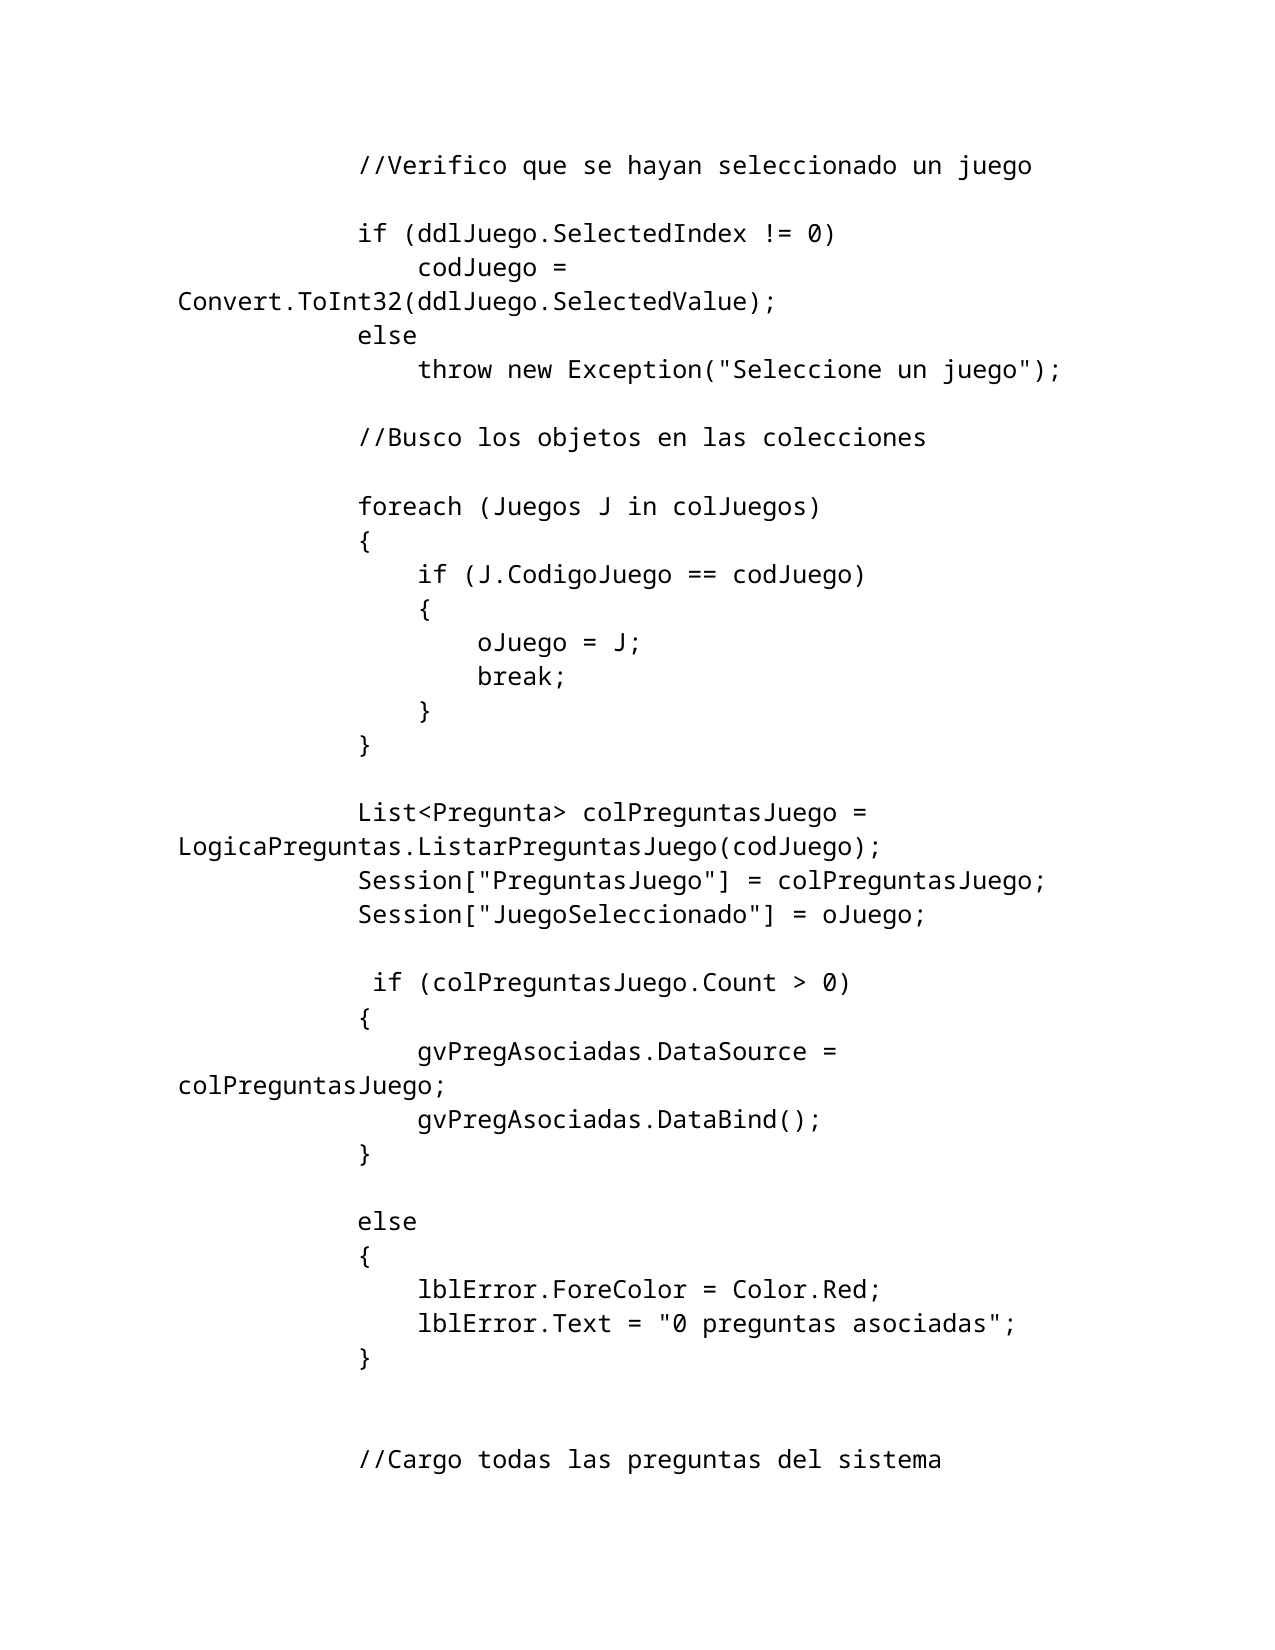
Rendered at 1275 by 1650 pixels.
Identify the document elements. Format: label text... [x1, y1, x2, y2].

text oJuego = J; [177, 624, 1098, 658]
text { [177, 522, 1098, 556]
text //Cargo todas las preguntas del sistema [177, 1442, 1098, 1476]
text Session["JuegoSeleccionado"] = oJuego; [177, 897, 1098, 931]
text { [177, 590, 1098, 624]
text else [177, 1203, 1098, 1238]
text //Busco los objetos en las colecciones [177, 420, 1098, 454]
text } [177, 693, 1098, 727]
text gvPregAsociadas.DataSource = colPreguntasJuego; [177, 1033, 1098, 1101]
text //Verifico que se hayan seleccionado un juego [177, 148, 1098, 182]
text throw new Exception("Seleccione un juego"); [177, 352, 1098, 386]
text break; [177, 658, 1098, 693]
text if (J.CodigoJuego == codJuego) [177, 556, 1098, 590]
text foreach (Juegos J in colJuegos) [177, 488, 1098, 522]
text else [177, 318, 1098, 352]
text { [177, 1238, 1098, 1272]
text if (ddlJuego.SelectedIndex != 0) [177, 216, 1098, 250]
text } [177, 1135, 1098, 1169]
text if (colPreguntasJuego.Count > 0) [177, 965, 1098, 999]
text lblError.Text = "0 preguntas asociadas"; [177, 1306, 1098, 1340]
text } [177, 1340, 1098, 1374]
text Session["PreguntasJuego"] = colPreguntasJuego; [177, 863, 1098, 897]
text codJuego = Convert.ToInt32(ddlJuego.SelectedValue); [177, 250, 1098, 318]
text List<Pregunta> colPreguntasJuego = LogicaPreguntas.ListarPreguntasJuego(codJuego); [177, 795, 1098, 863]
text } [177, 727, 1098, 761]
text lblError.ForeColor = Color.Red; [177, 1272, 1098, 1306]
text { [177, 999, 1098, 1033]
text gvPregAsociadas.DataBind(); [177, 1101, 1098, 1135]
